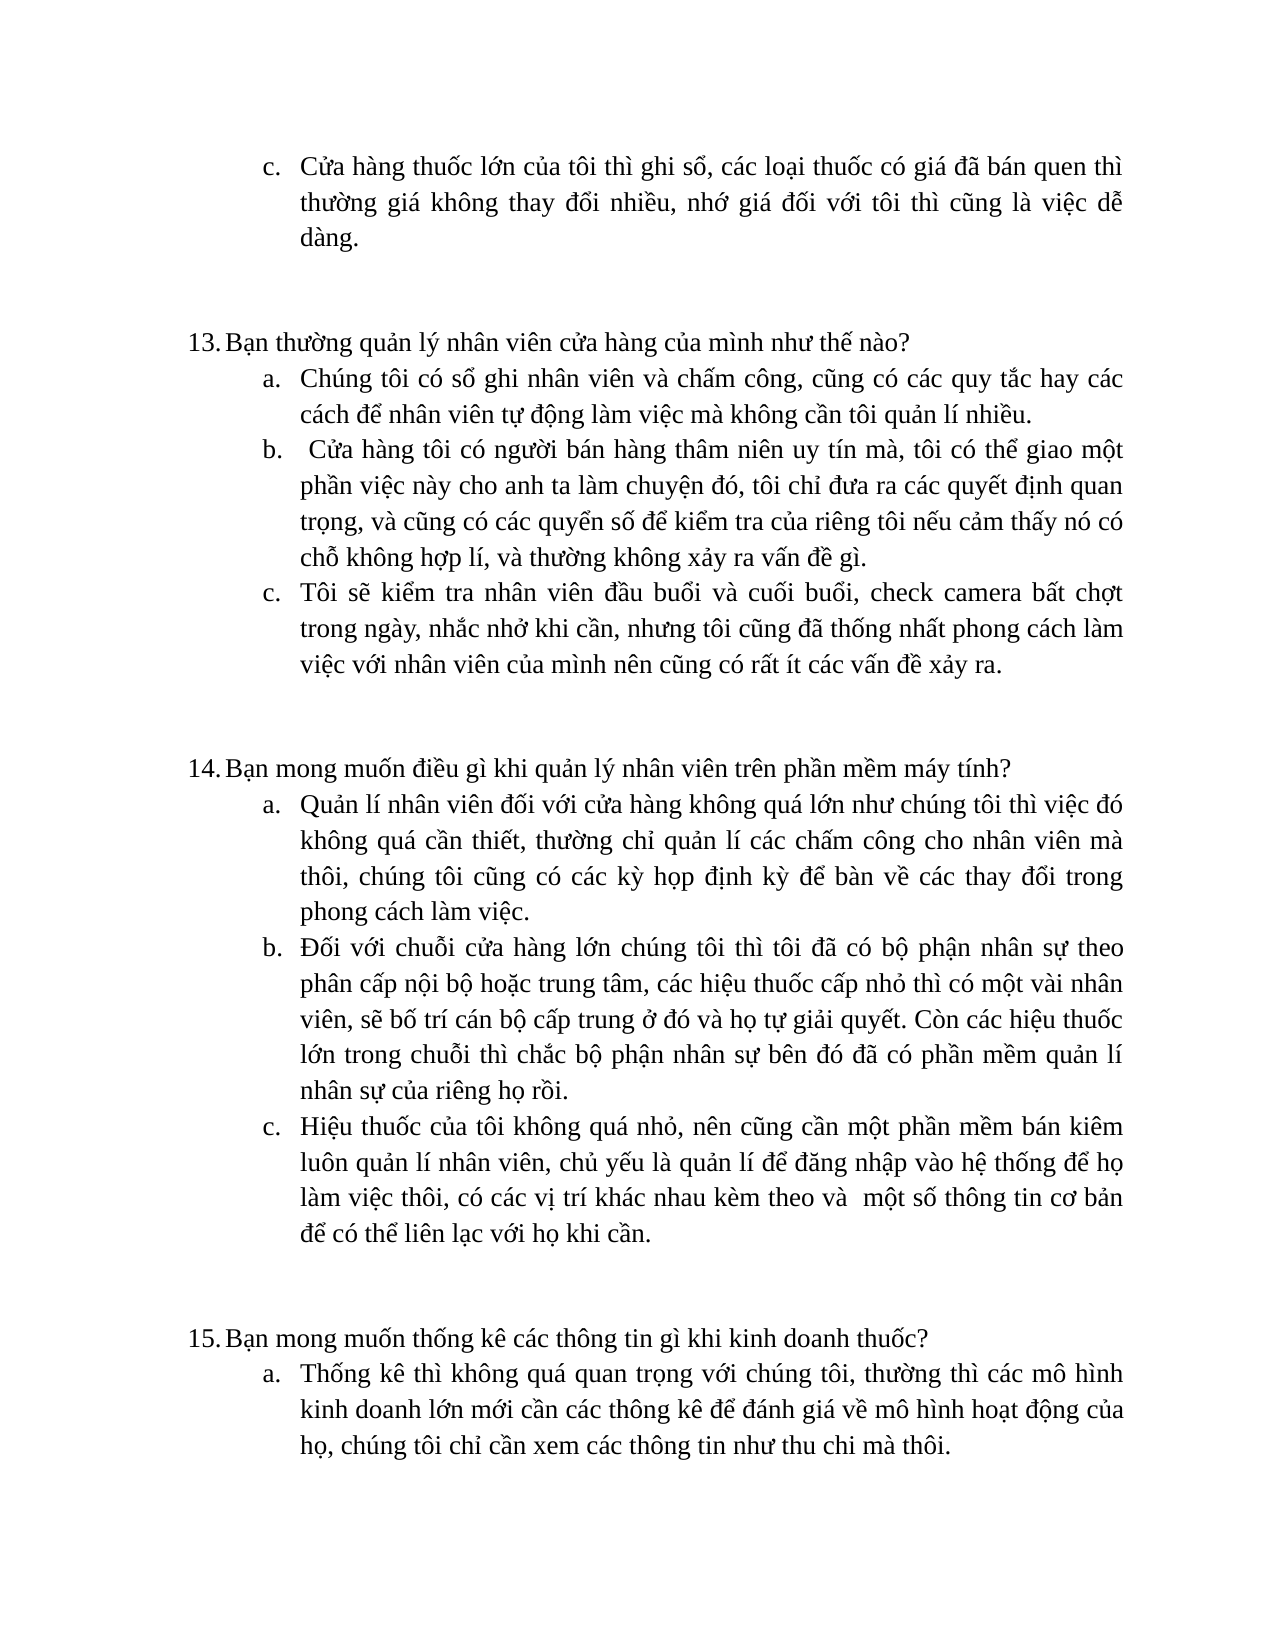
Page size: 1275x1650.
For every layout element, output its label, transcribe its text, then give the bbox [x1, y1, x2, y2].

list Bạn mong muốn thống kê các thông tin gì khi kinh doanh thuốc? [187, 1322, 1125, 1353]
list Cửa hàng tôi có người bán hàng thâm niên uy tín mà, tôi có thể giao một phần việc này cho anh ta làm chuyện đó, tôi chỉ đưa ra các quyết định quan trọng, và cũng có các quyển số để kiểm tra của riêng tôi nếu cảm thấy nó có chỗ không hợp lí, và thường không xảy ra vấn đề gì. [262, 433, 1125, 572]
list Hiệu thuốc của tôi không quá nhỏ, nên cũng cần một phần mềm bán kiêm luôn quản lí nhân viên, chủ yếu là quản lí để đăng nhập vào hệ thống để họ làm việc thôi, có các vị trí khác nhau kèm theo và một số thông tin cơ bản để có thể liên lạc với họ khi cần. [262, 1110, 1125, 1248]
list Cửa hàng thuốc lớn của tôi thì ghi sổ, các loại thuốc có giá đã bán quen thì thường giá không thay đổi nhiều, nhớ giá đối với tôi thì cũng là việc dễ dàng. [262, 150, 1125, 253]
list Bạn thường quản lý nhân viên cửa hàng của mình như thế nào? [187, 326, 1125, 357]
list Chúng tôi có sổ ghi nhân viên và chấm công, cũng có các quy tắc hay các cách để nhân viên tự động làm việc mà không cần tôi quản lí nhiều. [262, 362, 1125, 429]
list Thống kê thì không quá quan trọng với chúng tôi, thường thì các mô hình kinh doanh lớn mới cần các thông kê để đánh giá về mô hình hoạt động của họ, chúng tôi chỉ cần xem các thông tin như thu chi mà thôi. [262, 1358, 1125, 1460]
list Tôi sẽ kiểm tra nhân viên đầu buổi và cuối buổi, check camera bất chợt trong ngày, nhắc nhở khi cần, nhưng tôi cũng đã thống nhất phong cách làm việc với nhân viên của mình nên cũng có rất ít các vấn đề xảy ra. [262, 576, 1125, 679]
list Đối với chuỗi cửa hàng lớn chúng tôi thì tôi đã có bộ phận nhân sự theo phân cấp nội bộ hoặc trung tâm, các hiệu thuốc cấp nhỏ thì có một vài nhân viên, sẽ bố trí cán bộ cấp trung ở đó và họ tự giải quyết. Còn các hiệu thuốc lớn trong chuỗi thì chắc bộ phận nhân sự bên đó đã có phần mềm quản lí nhân sự của riêng họ rồi. [262, 931, 1125, 1105]
list Bạn mong muốn điều gì khi quản lý nhân viên trên phần mềm máy tính? [187, 753, 1125, 784]
list Quản lí nhân viên đối với cửa hàng không quá lớn như chúng tôi thì việc đó không quá cần thiết, thường chỉ quản lí các chấm công cho nhân viên mà thôi, chúng tôi cũng có các kỳ họp định kỳ để bàn về các thay đổi trong phong cách làm việc. [262, 788, 1125, 927]
